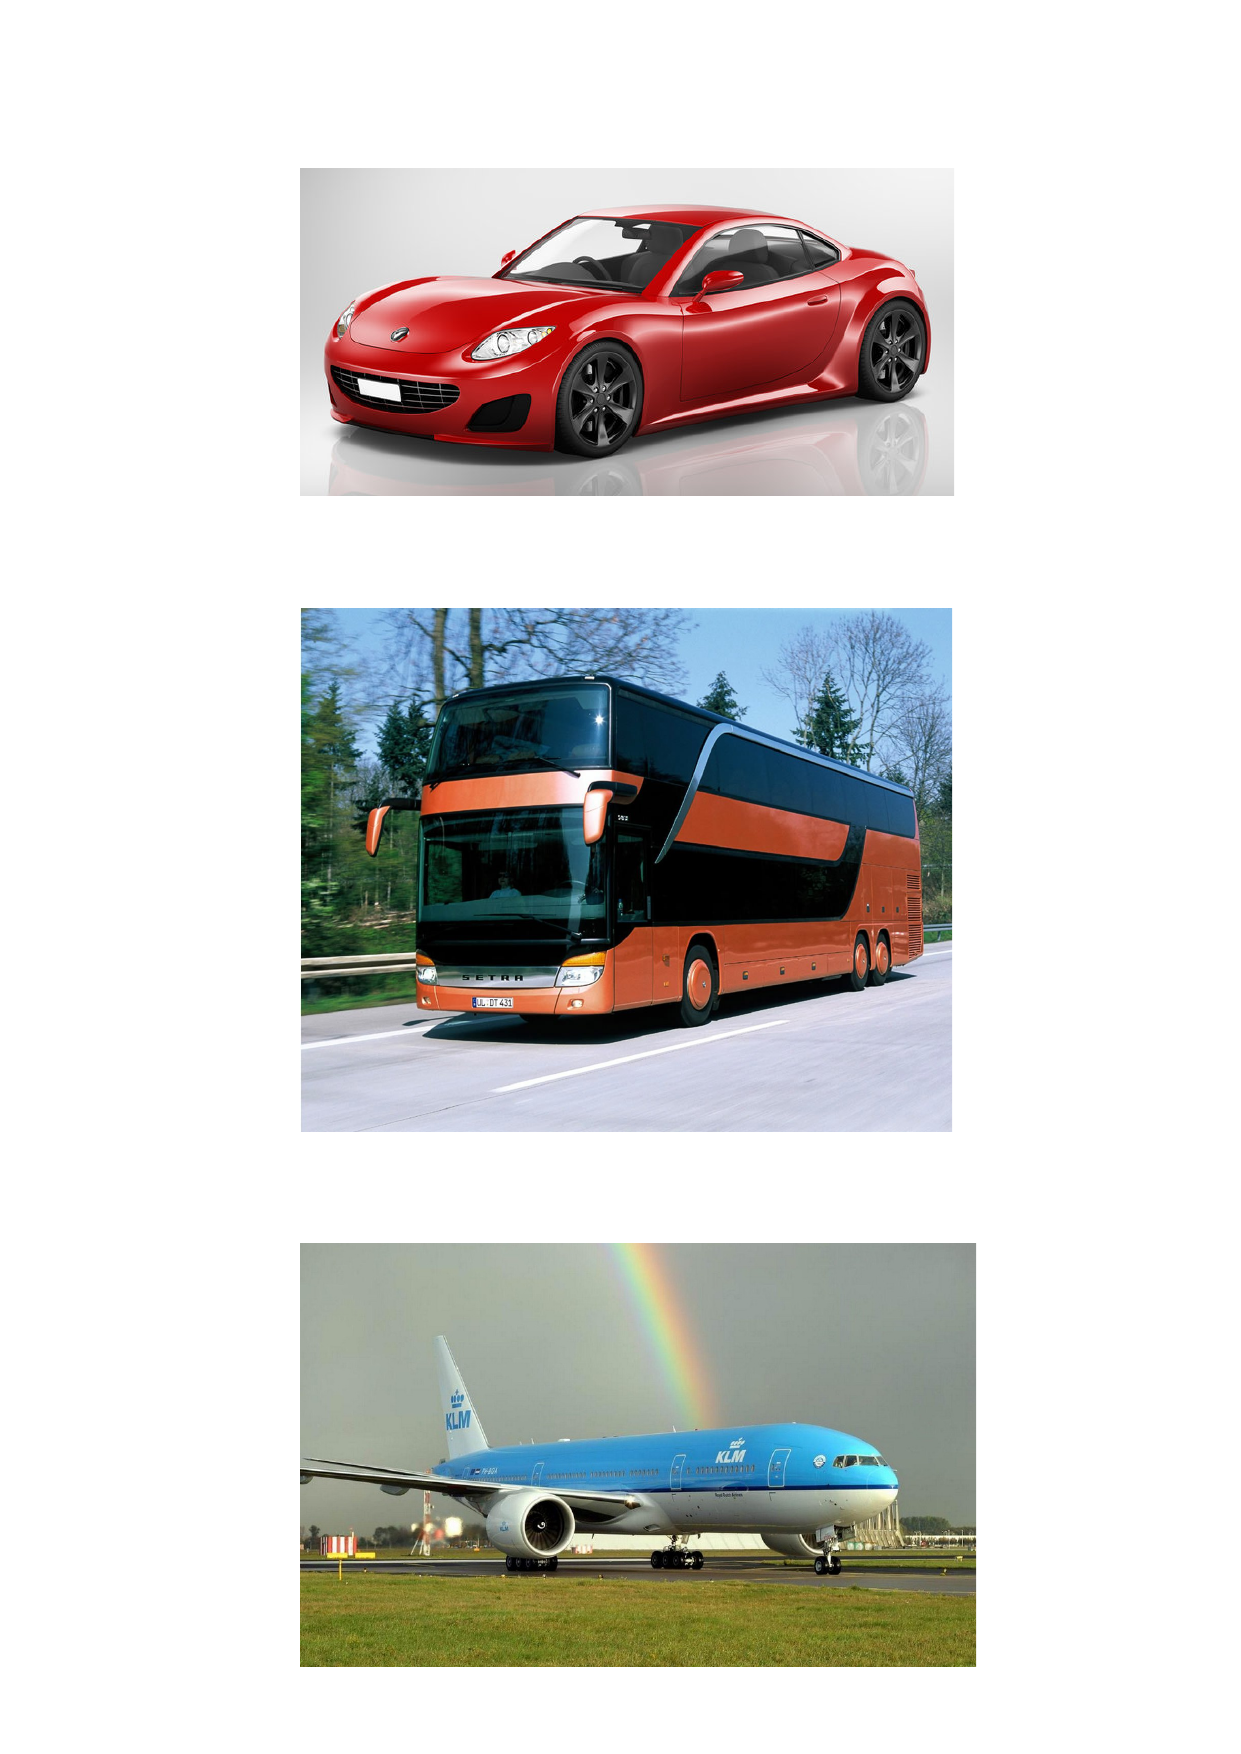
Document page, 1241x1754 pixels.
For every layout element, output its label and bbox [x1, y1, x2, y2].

picture [300, 608, 953, 1132]
picture [300, 168, 955, 496]
picture [300, 1243, 977, 1667]
